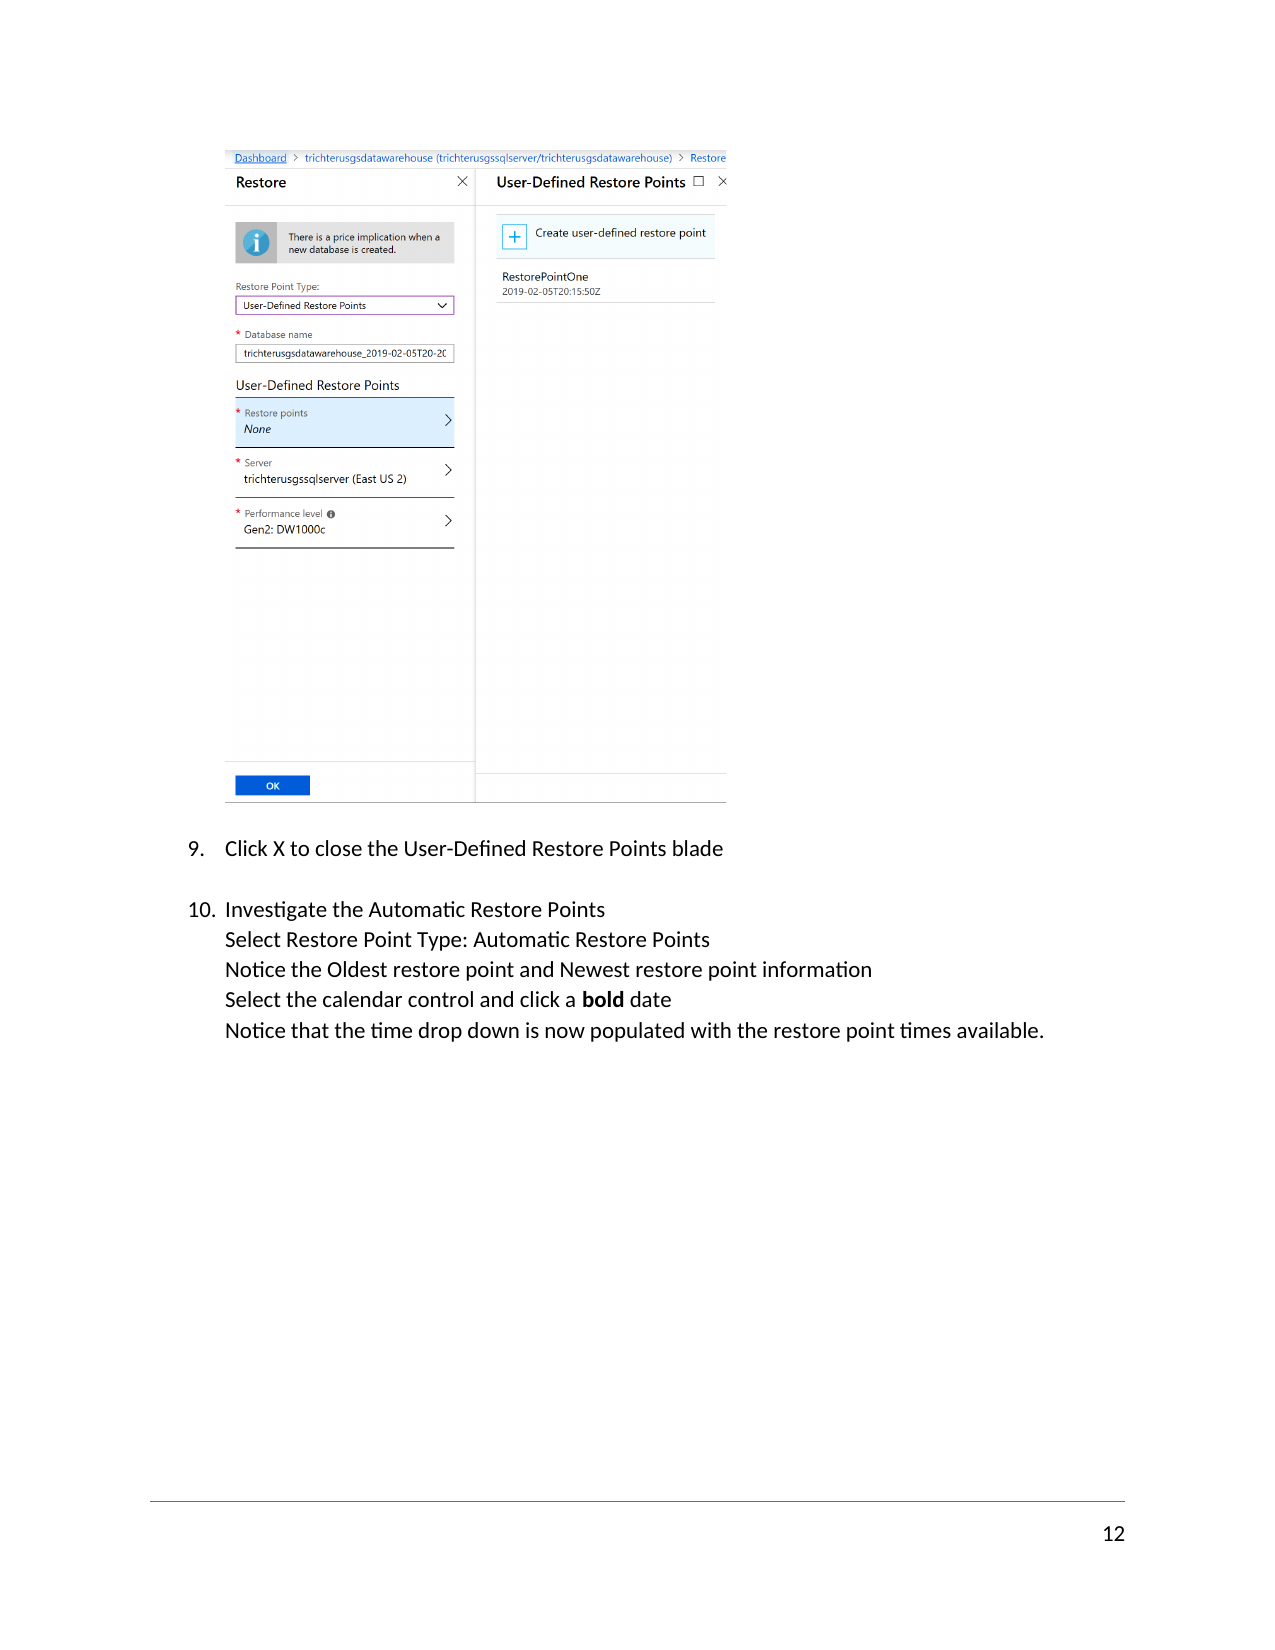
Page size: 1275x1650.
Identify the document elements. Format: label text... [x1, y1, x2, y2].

list Investigate the Automatic Restore Points [187, 895, 1125, 923]
list Click X to close the User-Defined Restore Points blade [187, 834, 1125, 863]
list Notice the Oldest restore point and Newest restore point information [225, 955, 1125, 983]
list Select Restore Point Type: Automatic Restore Points [225, 925, 1125, 953]
picture [225, 150, 727, 803]
list Select the calendar control and click a bold date [225, 986, 1125, 1014]
list Notice that the time drop down is now populated with the restore point times available. [225, 1016, 1125, 1044]
